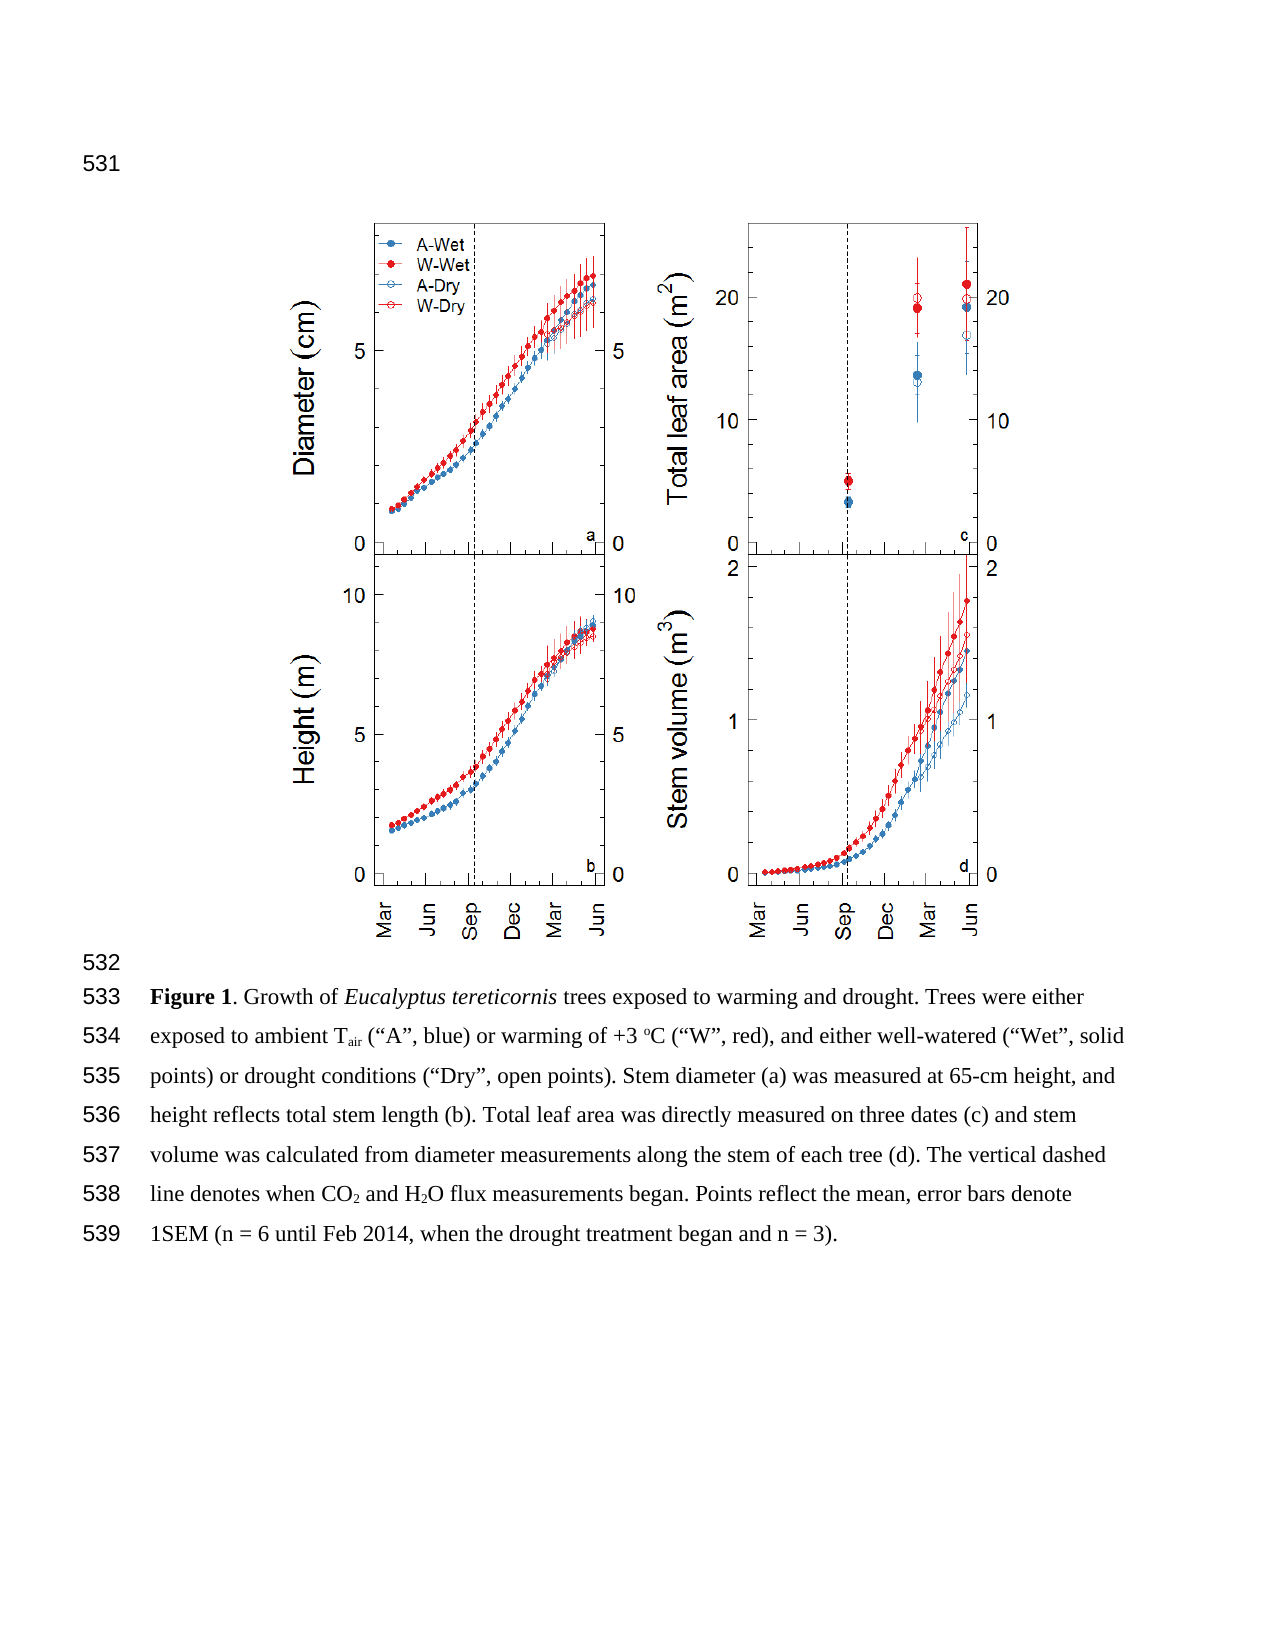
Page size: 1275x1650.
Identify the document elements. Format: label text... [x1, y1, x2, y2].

picture [247, 189, 1028, 970]
text Figure 1. Growth of Eucalyptus tereticornis trees exposed to warming and drought. Trees were either exposed to ambient Tair (“A”, blue) or warming of +3 oC (“W”, red), and either well-watered (“Wet”, solid points) or drought conditions (“Dry”, open points). Stem diameter (a) was measured at 65-cm height, and height reflects total stem length (b). Total leaf area was directly measured on three dates (c) and stem volume was calculated from diameter measurements along the stem of each tree (d). The vertical dashed line denotes when CO2 and H2O flux measurements began. Points reflect the mean, error bars denote 1SEM (n = 6 until Feb 2014, when the drought treatment began and n = 3). [150, 983, 1125, 1246]
